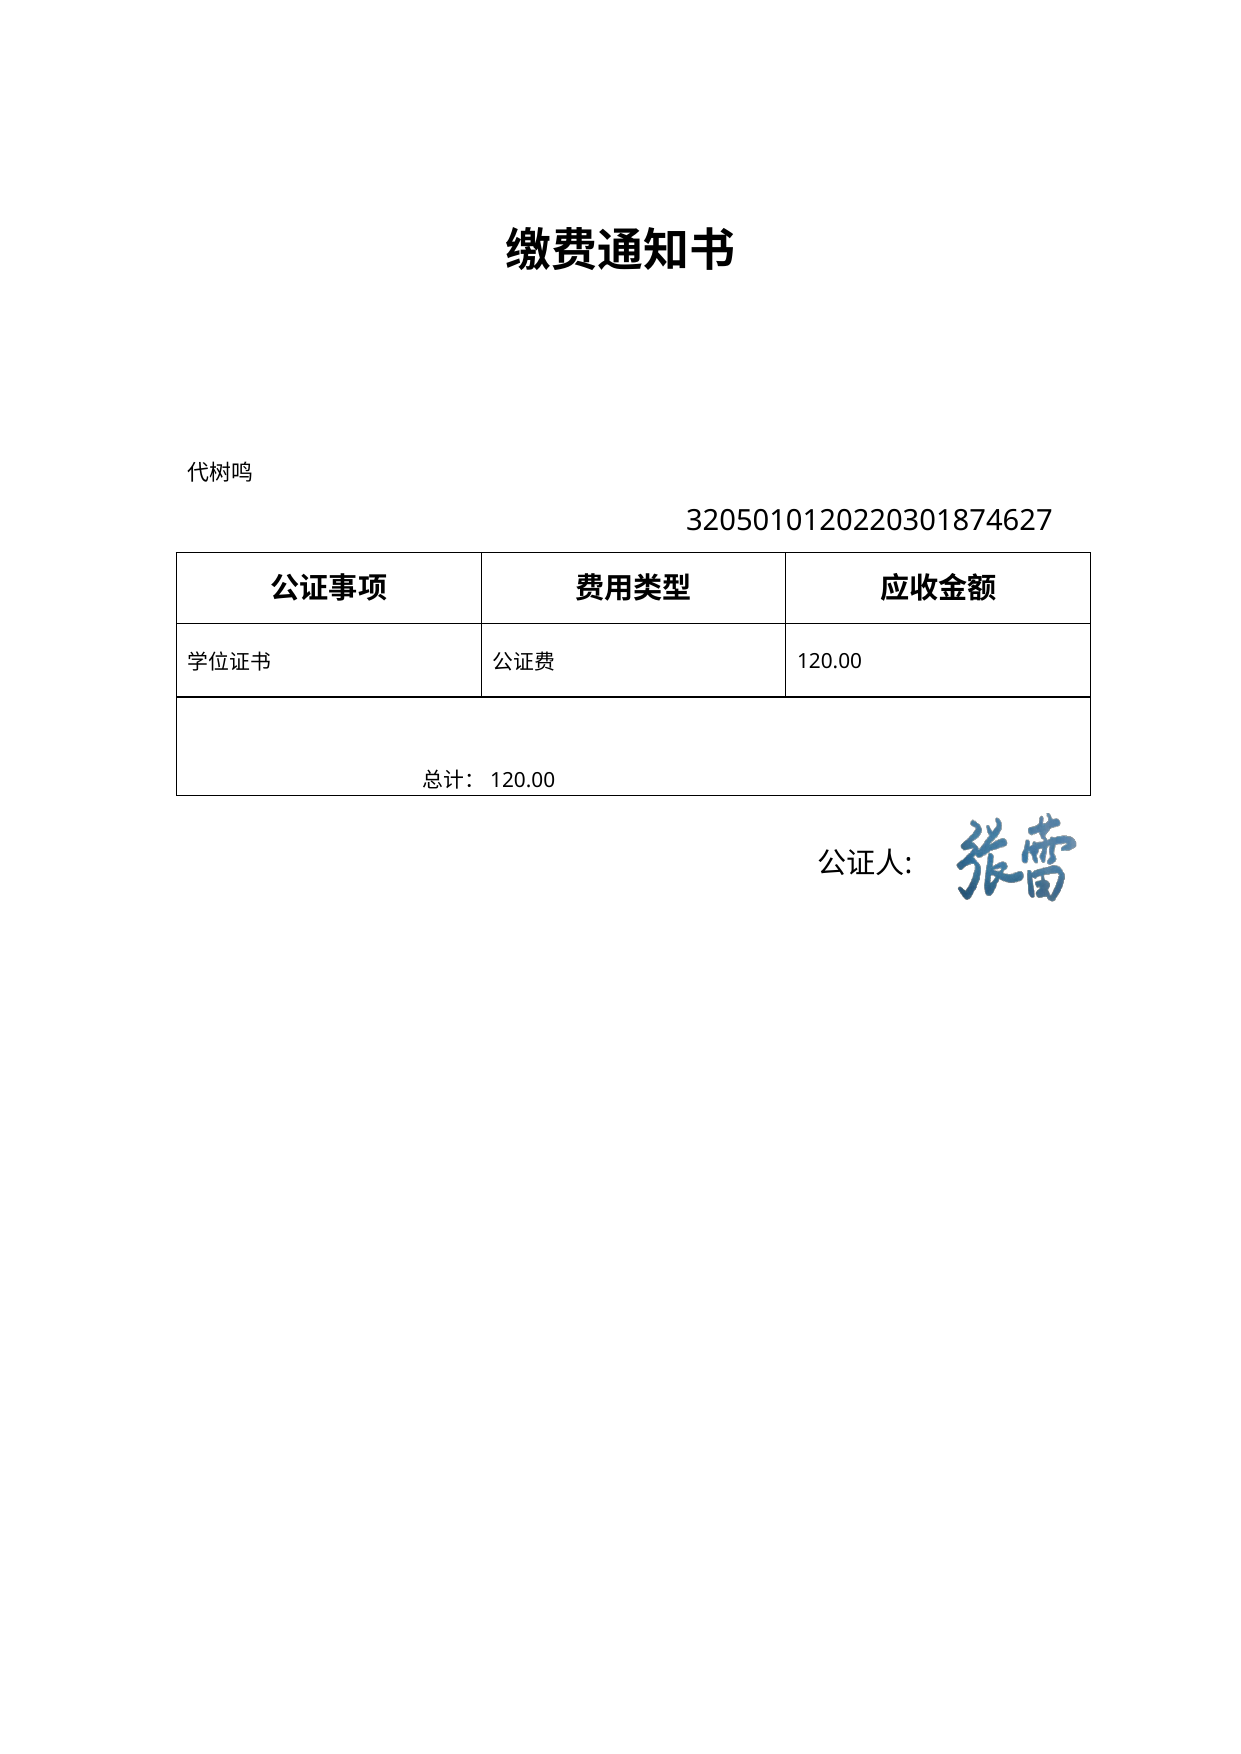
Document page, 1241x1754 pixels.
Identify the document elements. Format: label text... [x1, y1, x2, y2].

text 3205010120220301874627 [187, 487, 1053, 552]
table_cell [923, 796, 1090, 926]
table_header 公证事项 [177, 553, 481, 623]
picture [953, 796, 1079, 921]
table_cell 学位证书 [177, 624, 481, 696]
table_cell 总计： 120.00 [177, 698, 1090, 795]
table_header 费用类型 [482, 553, 785, 623]
table_header 应收金额 [786, 553, 1090, 623]
table_cell 公证人: [176, 796, 923, 926]
subtitle 缴费通知书 [187, 197, 1053, 295]
table_cell 120.00 [786, 624, 1090, 696]
table_cell 公证费 [482, 624, 785, 696]
text 代树鸣 [187, 454, 1053, 487]
